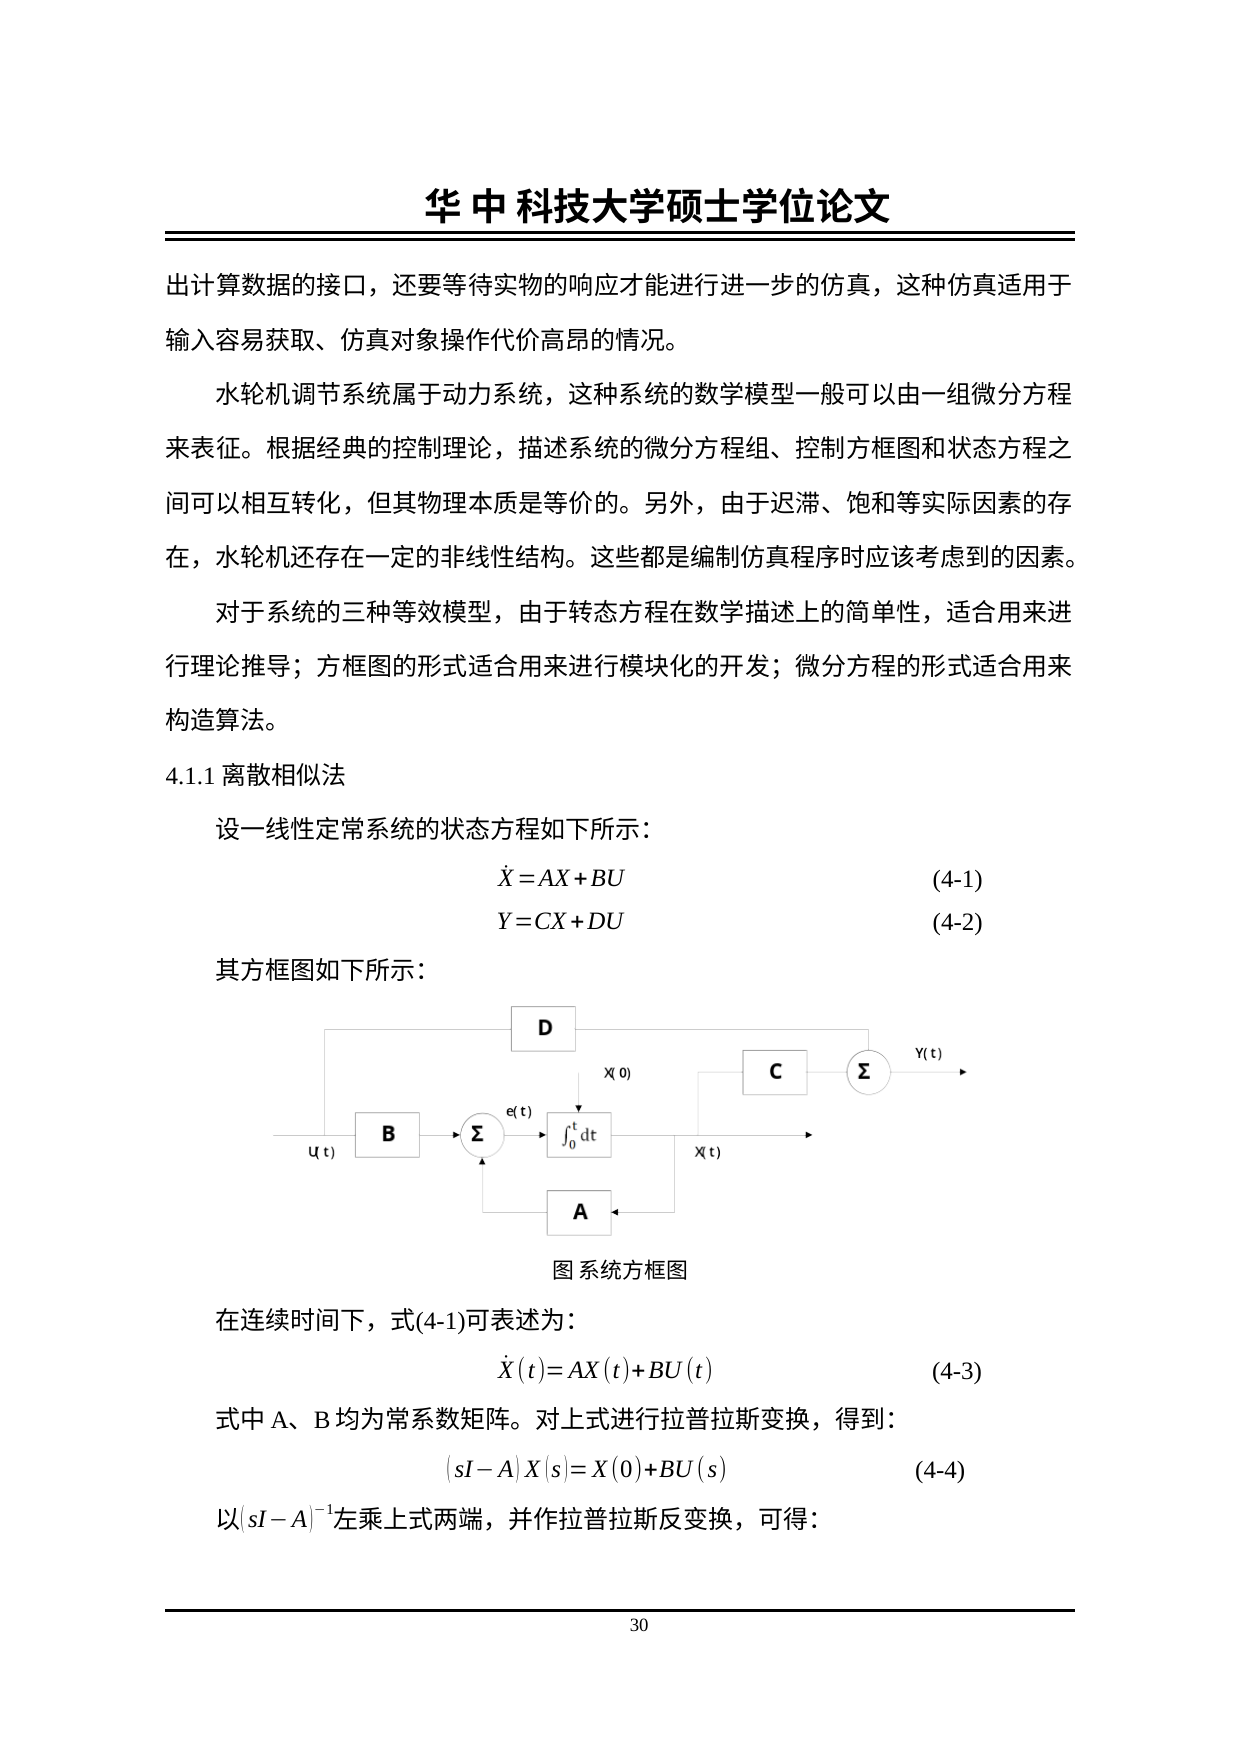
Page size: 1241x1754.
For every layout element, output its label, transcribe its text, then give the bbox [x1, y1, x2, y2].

text 图 系统方框图 [165, 1253, 1075, 1285]
text (4-4) [165, 1454, 1075, 1485]
text 水轮机调节系统属于动力系统，这种系统的数学模型一般可以由一组微分方程来表征。根据经典的控制理论，描述系统的微分方程组、控制方框图和状态方程之间可以相互转化，但其物理本质是等价的。另外，由于迟滞、饱和等实际因素的存在，水轮机还存在一定的非线性结构。这些都是编制仿真程序时应该考虑到的因素。 [165, 374, 1075, 574]
text (4-3) [165, 1355, 1075, 1385]
text 式中A、B均为常系数矩阵。对上式进行拉普拉斯变换，得到： [165, 1399, 1075, 1436]
text (4-1) [165, 864, 1081, 893]
subtitle 4.1.1 离散相似法 [165, 755, 1075, 791]
text 设一线性定常系统的状态方程如下所示： [165, 809, 1075, 846]
text 对于系统的三种等效模型，由于转态方程在数学描述上的简单性，适合用来进行理论推导；方框图的形式适合用来进行模块化的开发；微分方程的形式适合用来构造算法。 [165, 592, 1075, 737]
text (4-2) [165, 907, 1075, 936]
text 在连续时间下，式(4-1)可表述为： [165, 1301, 1075, 1337]
text 其方框图如下所示： [165, 950, 1075, 986]
text 以左乘上式两端，并作拉普拉斯反变换，可得： [165, 1499, 1075, 1536]
